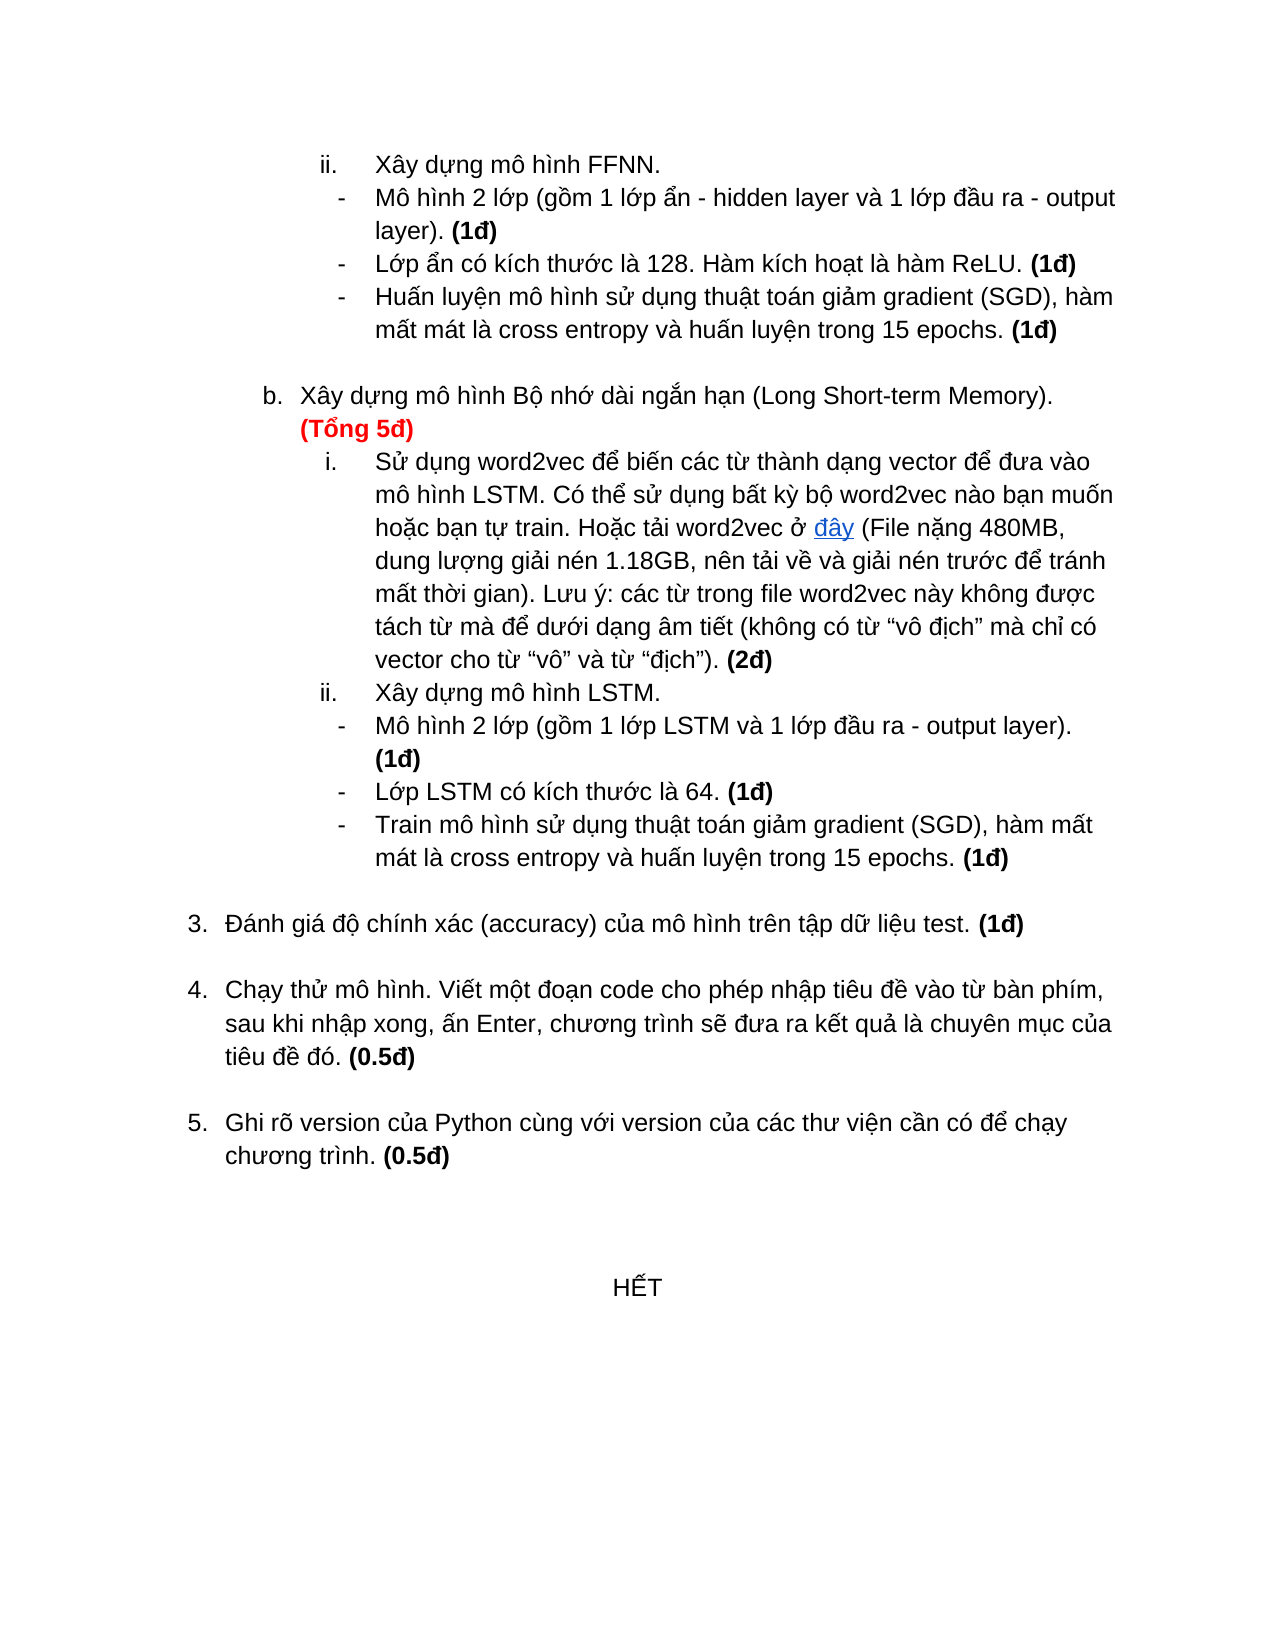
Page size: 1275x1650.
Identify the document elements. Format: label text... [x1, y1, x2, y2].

list Xây dựng mô hình FFNN. [337, 150, 1125, 179]
list Xây dựng mô hình Bộ nhớ dài ngắn hạn (Long Short-term Memory). (Tổng 5đ) [262, 381, 1125, 443]
list Ghi rõ version của Python cùng với version của các thư viện cần có để chạy chương trình. (0.5đ) [187, 1108, 1125, 1169]
list Lớp ẩn có kích thước là 128. Hàm kích hoạt là hàm ReLU. (1đ) [337, 249, 1125, 278]
list Train mô hình sử dụng thuật toán giảm gradient (SGD), hàm mất mát là cross entropy và huấn luyện trong 15 epochs. (1đ) [337, 810, 1125, 872]
list Đánh giá độ chính xác (accuracy) của mô hình trên tập dữ liệu test. (1đ) [187, 909, 1125, 938]
list Chạy thử mô hình. Viết một đoạn code cho phép nhập tiêu đề vào từ bàn phím, sau khi nhập xong, ấn Enter, chương trình sẽ đưa ra kết quả là chuyên mục của tiêu đề đó. (0.5đ) [187, 976, 1125, 1070]
list Huấn luyện mô hình sử dụng thuật toán giảm gradient (SGD), hàm mất mát là cross entropy và huấn luyện trong 15 epochs. (1đ) [337, 282, 1125, 344]
list Mô hình 2 lớp (gồm 1 lớp ẩn - hidden layer và 1 lớp đầu ra - output layer). (1đ) [337, 183, 1125, 245]
text HẾT [150, 1273, 1125, 1301]
list Mô hình 2 lớp (gồm 1 lớp LSTM và 1 lớp đầu ra - output layer). (1đ) [337, 711, 1125, 773]
list Sử dụng word2vec để biến các từ thành dạng vector để đưa vào mô hình LSTM. Có thể sử dụng bất kỳ bộ word2vec nào bạn muốn hoặc bạn tự train. Hoặc tải word2vec ở đây (File nặng 480MB, dung lượng giải nén 1.18GB, nên tải về và giải nén trước để tránh mất thời gian). Lưu ý: các từ trong file word2vec này không được tách từ mà để dưới dạng âm tiết (không có từ “vô địch” mà chỉ có vector cho từ “vô” và từ “địch”). (2đ) [337, 447, 1125, 674]
list Xây dựng mô hình LSTM. [337, 678, 1125, 707]
list Lớp LSTM có kích thước là 64. (1đ) [337, 777, 1125, 806]
